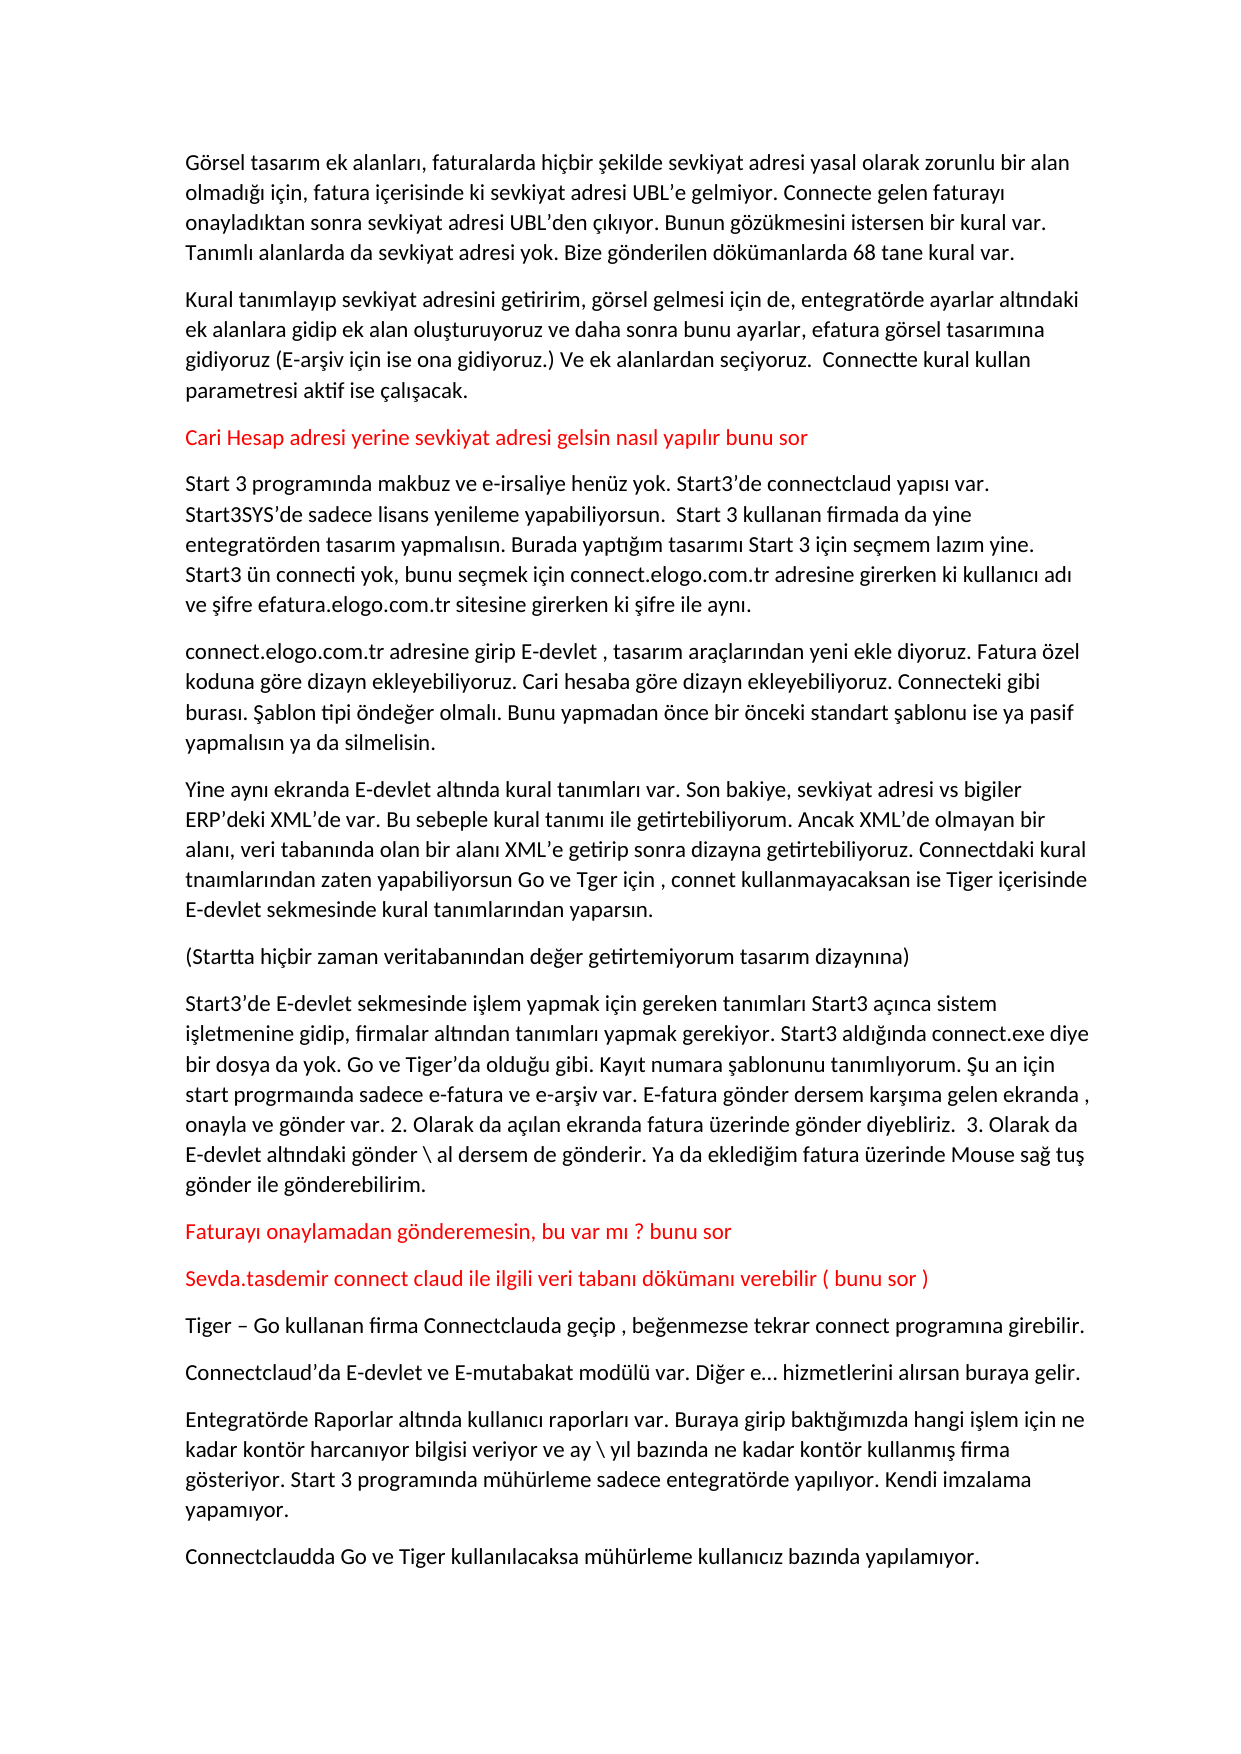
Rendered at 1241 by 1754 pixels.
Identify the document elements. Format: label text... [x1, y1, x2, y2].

text Tiger – Go kullanan firma Connectclauda geçip , beğenmezse tekrar connect programına girebilir. [185, 1311, 1093, 1339]
text Kural tanımlayıp sevkiyat adresini getiririm, görsel gelmesi için de, entegratörde ayarlar altındaki ek alanlara gidip ek alan oluşturuyoruz ve daha sonra bunu ayarlar, efatura görsel tasarımına gidiyoruz (E-arşiv için ise ona gidiyoruz.) Ve ek alanlardan seçiyoruz. Connectte kural kullan parametresi aktif ise çalışacak. [185, 285, 1093, 404]
text Faturayı onaylamadan gönderemesin, bu var mı ? bunu sor [185, 1217, 1093, 1245]
text Cari Hesap adresi yerine sevkiyat adresi gelsin nasıl yapılır bunu sor [185, 423, 1093, 451]
text Start 3 programında makbuz ve e-irsaliye henüz yok. Start3’de connectclaud yapısı var. Start3SYS’de sadece lisans yenileme yapabiliyorsun. Start 3 kullanan firmada da yine entegratörden tasarım yapmalısın. Burada yaptığım tasarımı Start 3 için seçmem lazım yine. Start3 ün connecti yok, bunu seçmek için connect.elogo.com.tr adresine girerken ki kullanıcı adı ve şifre efatura.elogo.com.tr sitesine girerken ki şifre ile aynı. [185, 469, 1093, 618]
text Connectclaud’da E-devlet ve E-mutabakat modülü var. Diğer e… hizmetlerini alırsan buraya gelir. [185, 1358, 1093, 1386]
text Entegratörde Raporlar altında kullanıcı raporları var. Buraya girip baktığımızda hangi işlem için ne kadar kontör harcanıyor bilgisi veriyor ve ay \ yıl bazında ne kadar kontör kullanmış firma gösteriyor. Start 3 programında mühürleme sadece entegratörde yapılıyor. Kendi imzalama yapamıyor. [185, 1405, 1093, 1523]
text (Startta hiçbir zaman veritabanından değer getirtemiyorum tasarım dizaynına) [185, 942, 1093, 970]
text Connectclaudda Go ve Tiger kullanılacaksa mühürleme kullanıcız bazında yapılamıyor. [185, 1542, 1093, 1570]
text connect.elogo.com.tr adresine girip E-devlet , tasarım araçlarından yeni ekle diyoruz. Fatura özel koduna göre dizayn ekleyebiliyoruz. Cari hesaba göre dizayn ekleyebiliyoruz. Connecteki gibi burası. Şablon tipi öndeğer olmalı. Bunu yapmadan önce bir önceki standart şablonu ise ya pasif yapmalısın ya da silmelisin. [185, 637, 1093, 756]
text Yine aynı ekranda E-devlet altında kural tanımları var. Son bakiye, sevkiyat adresi vs bigiler ERP’deki XML’de var. Bu sebeple kural tanımı ile getirtebiliyorum. Ancak XML’de olmayan bir alanı, veri tabanında olan bir alanı XML’e getirip sonra dizayna getirtebiliyoruz. Connectdaki kural tnaımlarından zaten yapabiliyorsun Go ve Tger için , connet kullanmayacaksan ise Tiger içerisinde E-devlet sekmesinde kural tanımlarından yaparsın. [185, 775, 1093, 923]
text Sevda.tasdemir connect claud ile ilgili veri tabanı dökümanı verebilir ( bunu sor ) [185, 1264, 1093, 1292]
text Görsel tasarım ek alanları, faturalarda hiçbir şekilde sevkiyat adresi yasal olarak zorunlu bir alan olmadığı için, fatura içerisinde ki sevkiyat adresi UBL’e gelmiyor. Connecte gelen faturayı onayladıktan sonra sevkiyat adresi UBL’den çıkıyor. Bunun gözükmesini istersen bir kural var. Tanımlı alanlarda da sevkiyat adresi yok. Bize gönderilen dökümanlarda 68 tane kural var. [185, 148, 1093, 266]
text Start3’de E-devlet sekmesinde işlem yapmak için gereken tanımları Start3 açınca sistem işletmenine gidip, firmalar altından tanımları yapmak gerekiyor. Start3 aldığında connect.exe diye bir dosya da yok. Go ve Tiger’da olduğu gibi. Kayıt numara şablonunu tanımlıyorum. Şu an için start progrmaında sadece e-fatura ve e-arşiv var. E-fatura gönder dersem karşıma gelen ekranda , onayla ve gönder var. 2. Olarak da açılan ekranda fatura üzerinde gönder diyebliriz. 3. Olarak da E-devlet altındaki gönder \ al dersem de gönderir. Ya da eklediğim fatura üzerinde Mouse sağ tuş gönder ile gönderebilirim. [185, 989, 1093, 1198]
